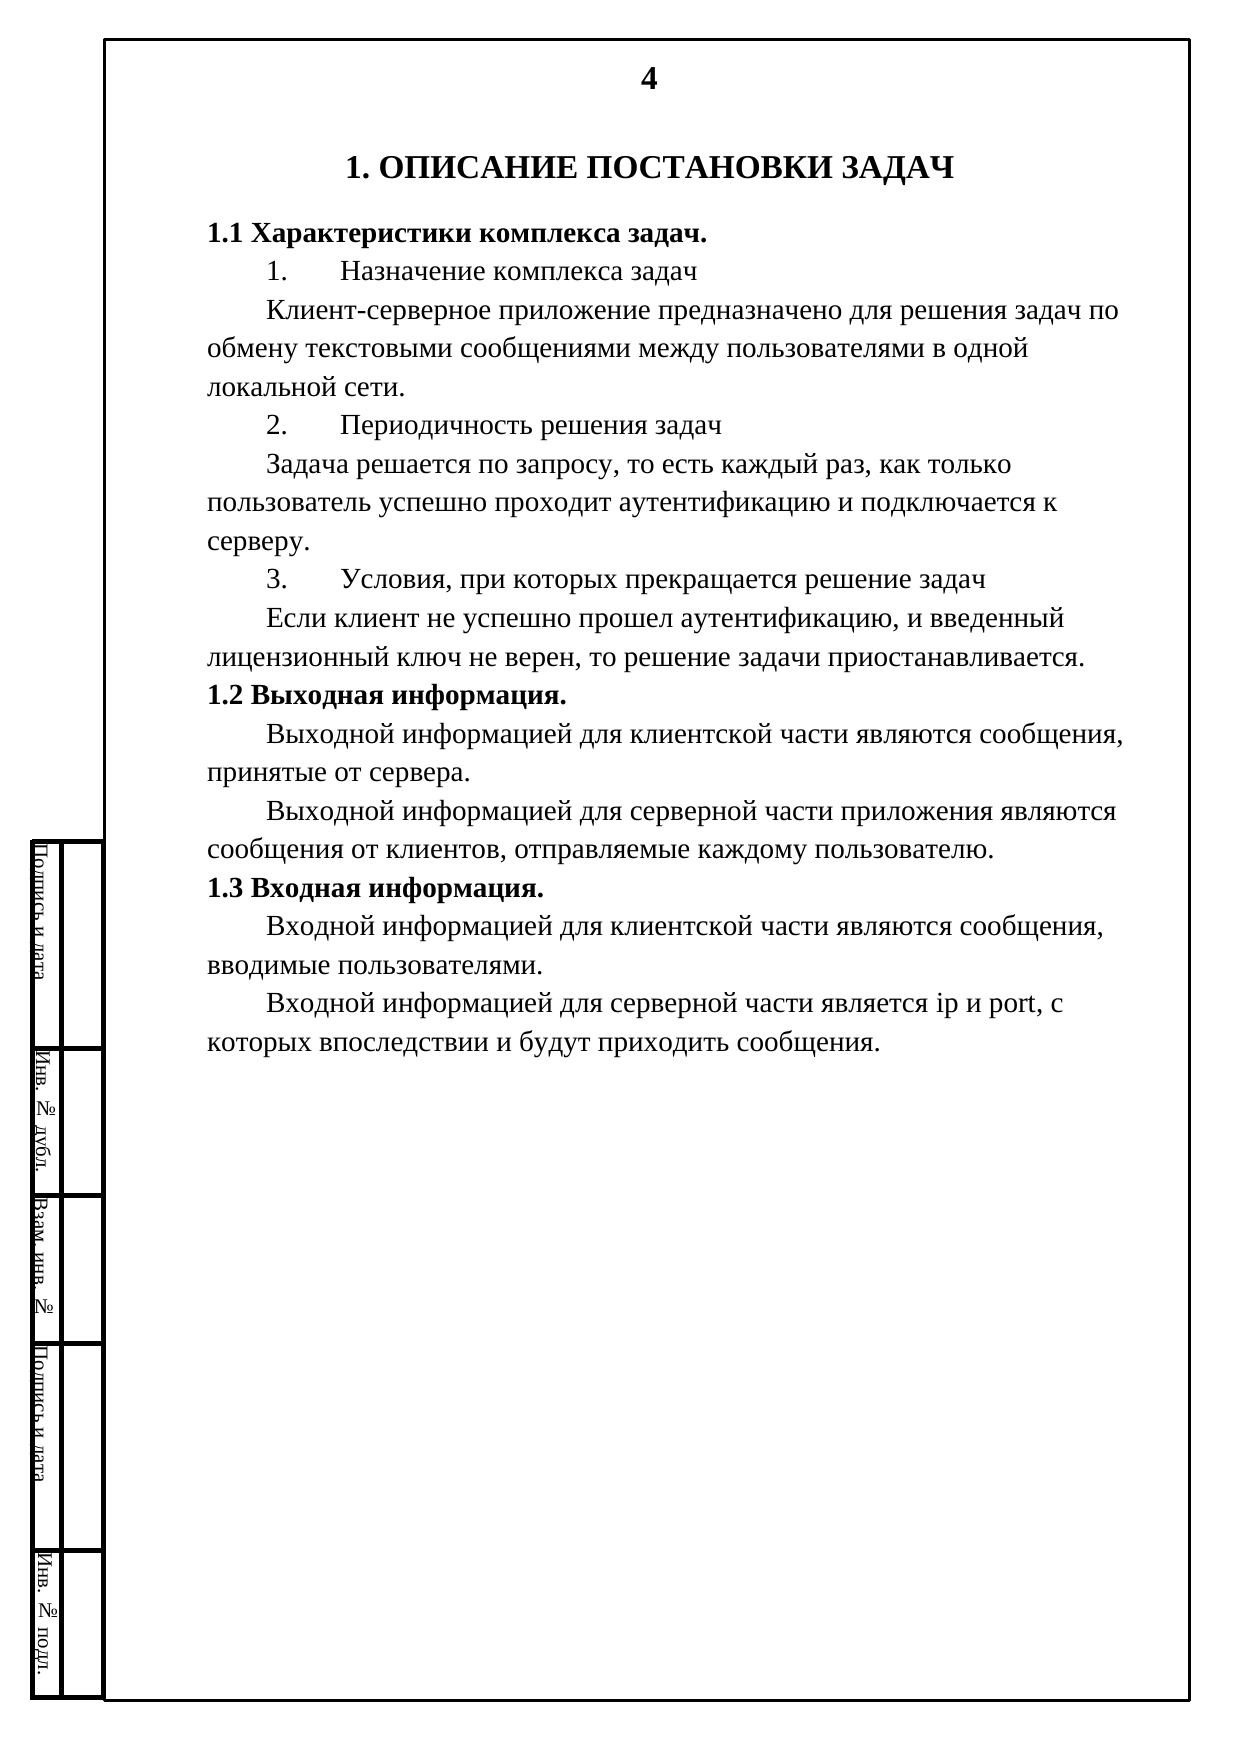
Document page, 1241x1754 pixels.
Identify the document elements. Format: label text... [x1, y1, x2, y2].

text Входной информацией для серверной части является ip и port, с которых впоследствии и будут приходить сообщения. [207, 986, 1152, 1058]
text Если клиент не успешно прошел аутентификацию, и введенный лицензионный ключ не верен, то решение задачи приостанавливается. [207, 600, 1152, 672]
text Выходной информацией для серверной части приложения являются сообщения от клиентов, отправляемые каждому пользователю. [207, 793, 1152, 865]
text 1. ОПИСАНИЕ ПОСТАНОВКИ ЗАДАЧ [118, 148, 1181, 186]
text Входной информацией для клиентской части являются сообщения, вводимые пользователями. [207, 908, 1152, 981]
list Условия, при которых прекращается решение задач [207, 562, 1152, 595]
list Периодичность решения задач [207, 407, 1152, 441]
list Назначение комплекса задач [207, 253, 1152, 287]
text Клиент-серверное приложение предназначено для решения задач по обмену текстовыми сообщениями между пользователями в одной локальной сети. [207, 292, 1152, 402]
text 1.3 Входная информация. [133, 870, 1152, 903]
text 1.2 Выходная информация. [133, 677, 1152, 711]
text 1.1 Характеристики комплекса задач. [133, 215, 1152, 248]
text Задача решается по запросу, то есть каждый раз, как только пользователь успешно проходит аутентификацию и подключается к серверу. [207, 446, 1152, 557]
text Выходной информацией для клиентской части являются сообщения, принятые от сервера. [207, 716, 1152, 788]
